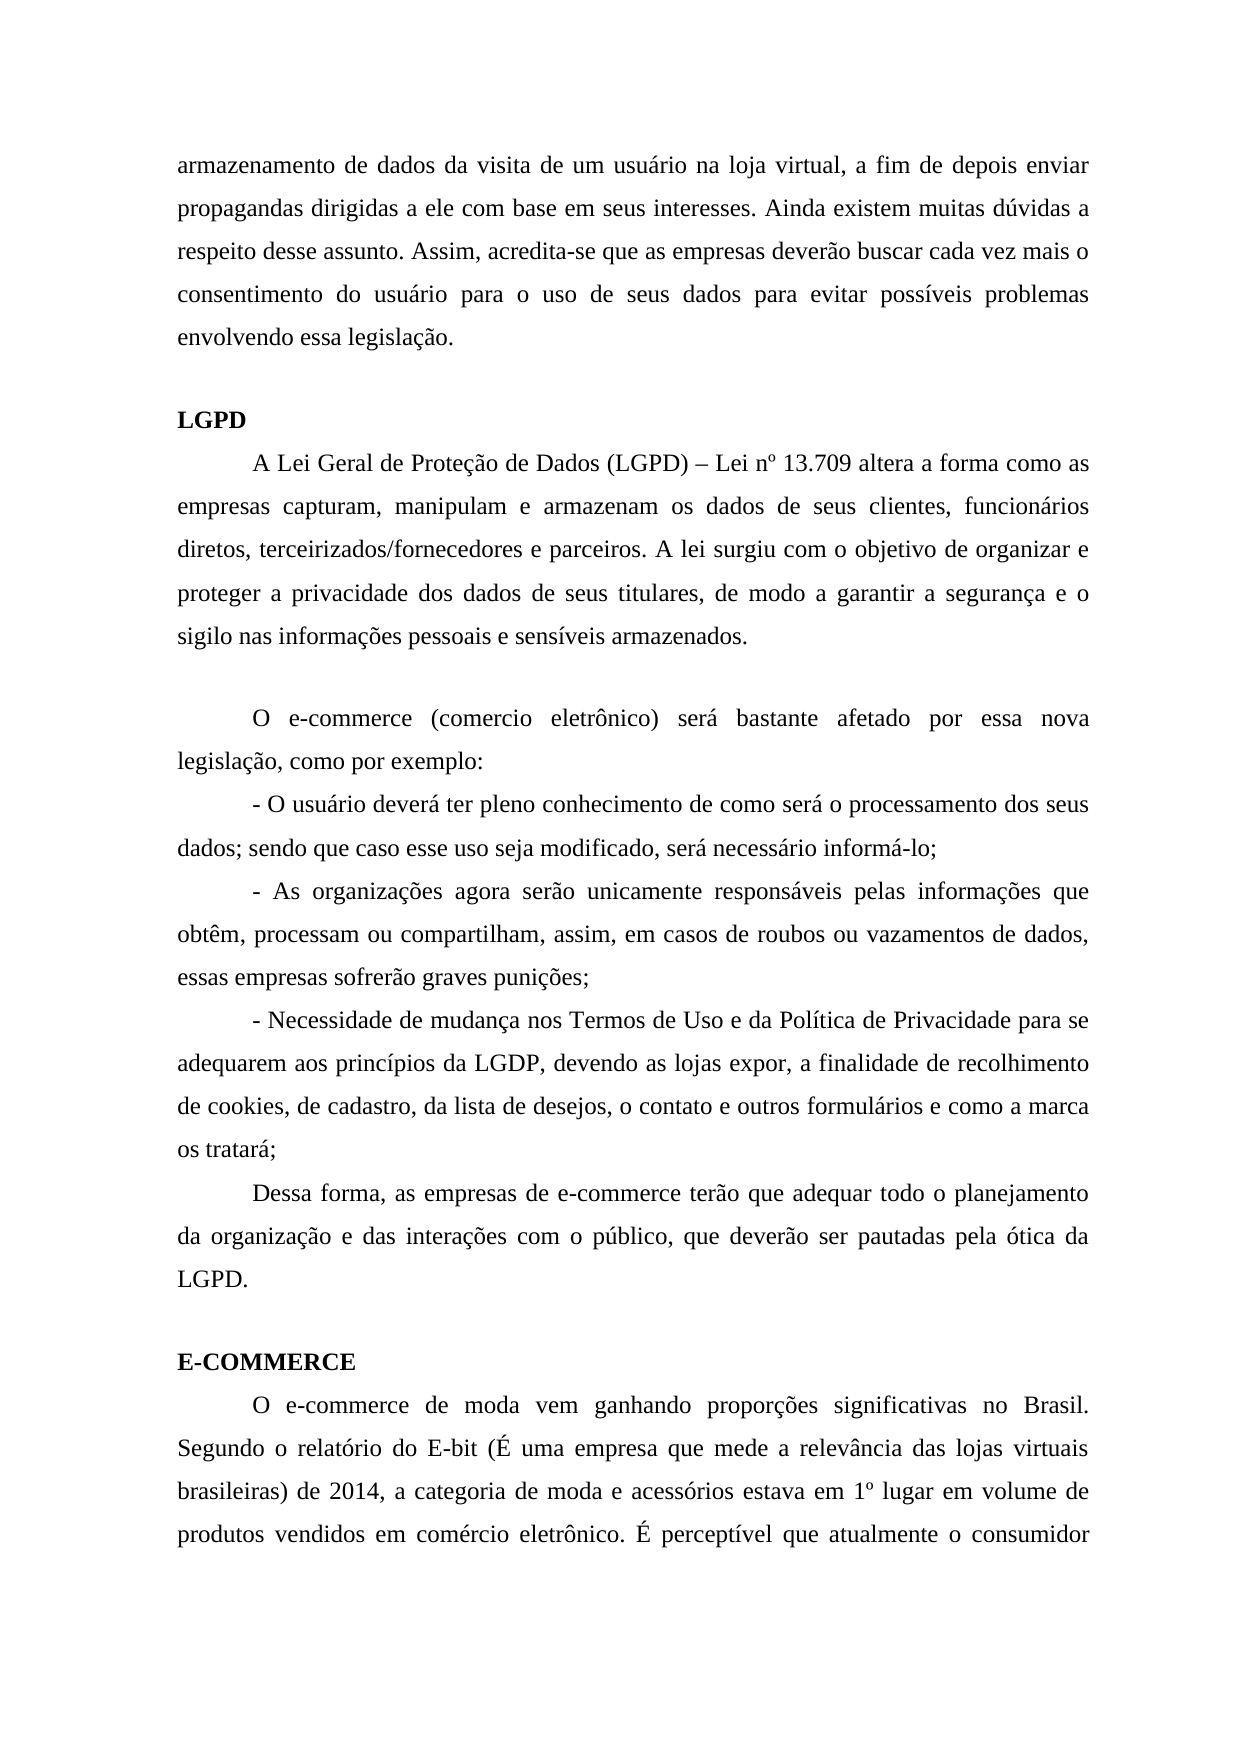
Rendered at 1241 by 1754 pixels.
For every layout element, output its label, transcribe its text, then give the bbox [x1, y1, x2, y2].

text LGPD [177, 405, 1090, 434]
text - As organizações agora serão unicamente responsáveis pelas informações que obtêm, processam ou compartilham, assim, em casos de roubos ou vazamentos de dados, essas empresas sofrerão graves punições; [177, 876, 1090, 991]
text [177, 150, 1090, 351]
text E-COMMERCE [177, 1347, 1090, 1375]
text Dessa forma, as empresas de e-commerce terão que adequar todo o planejamento da organização e das interações com o público, que deverão ser pautadas pela ótica da LGPD. [177, 1178, 1090, 1293]
text O e-commerce (comercio eletrônico) será bastante afetado por essa nova legislação, como por exemplo: [177, 703, 1090, 775]
text - Necessidade de mudança nos Termos de Uso e da Política de Privacidade para se adequarem aos princípios da LGDP, devendo as lojas expor, a finalidade de recolhimento de cookies, de cadastro, da lista de desejos, o contato e outros formulários e como a marca os tratará; [177, 1005, 1090, 1163]
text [177, 1390, 1090, 1548]
text A Lei Geral de Proteção de Dados (LGPD) – Lei nº 13.709 altera a forma como as empresas capturam, manipulam e armazenam os dados de seus clientes, funcionários diretos, terceirizados/fornecedores e parceiros. A lei surgiu com o objetivo de organizar e proteger a privacidade dos dados de seus titulares, de modo a garantir a segurança e o sigilo nas informações pessoais e sensíveis armazenados. [177, 448, 1090, 649]
text - O usuário deverá ter pleno conhecimento de como será o processamento dos seus dados; sendo que caso esse uso seja modificado, será necessário informá-lo; [177, 789, 1090, 861]
